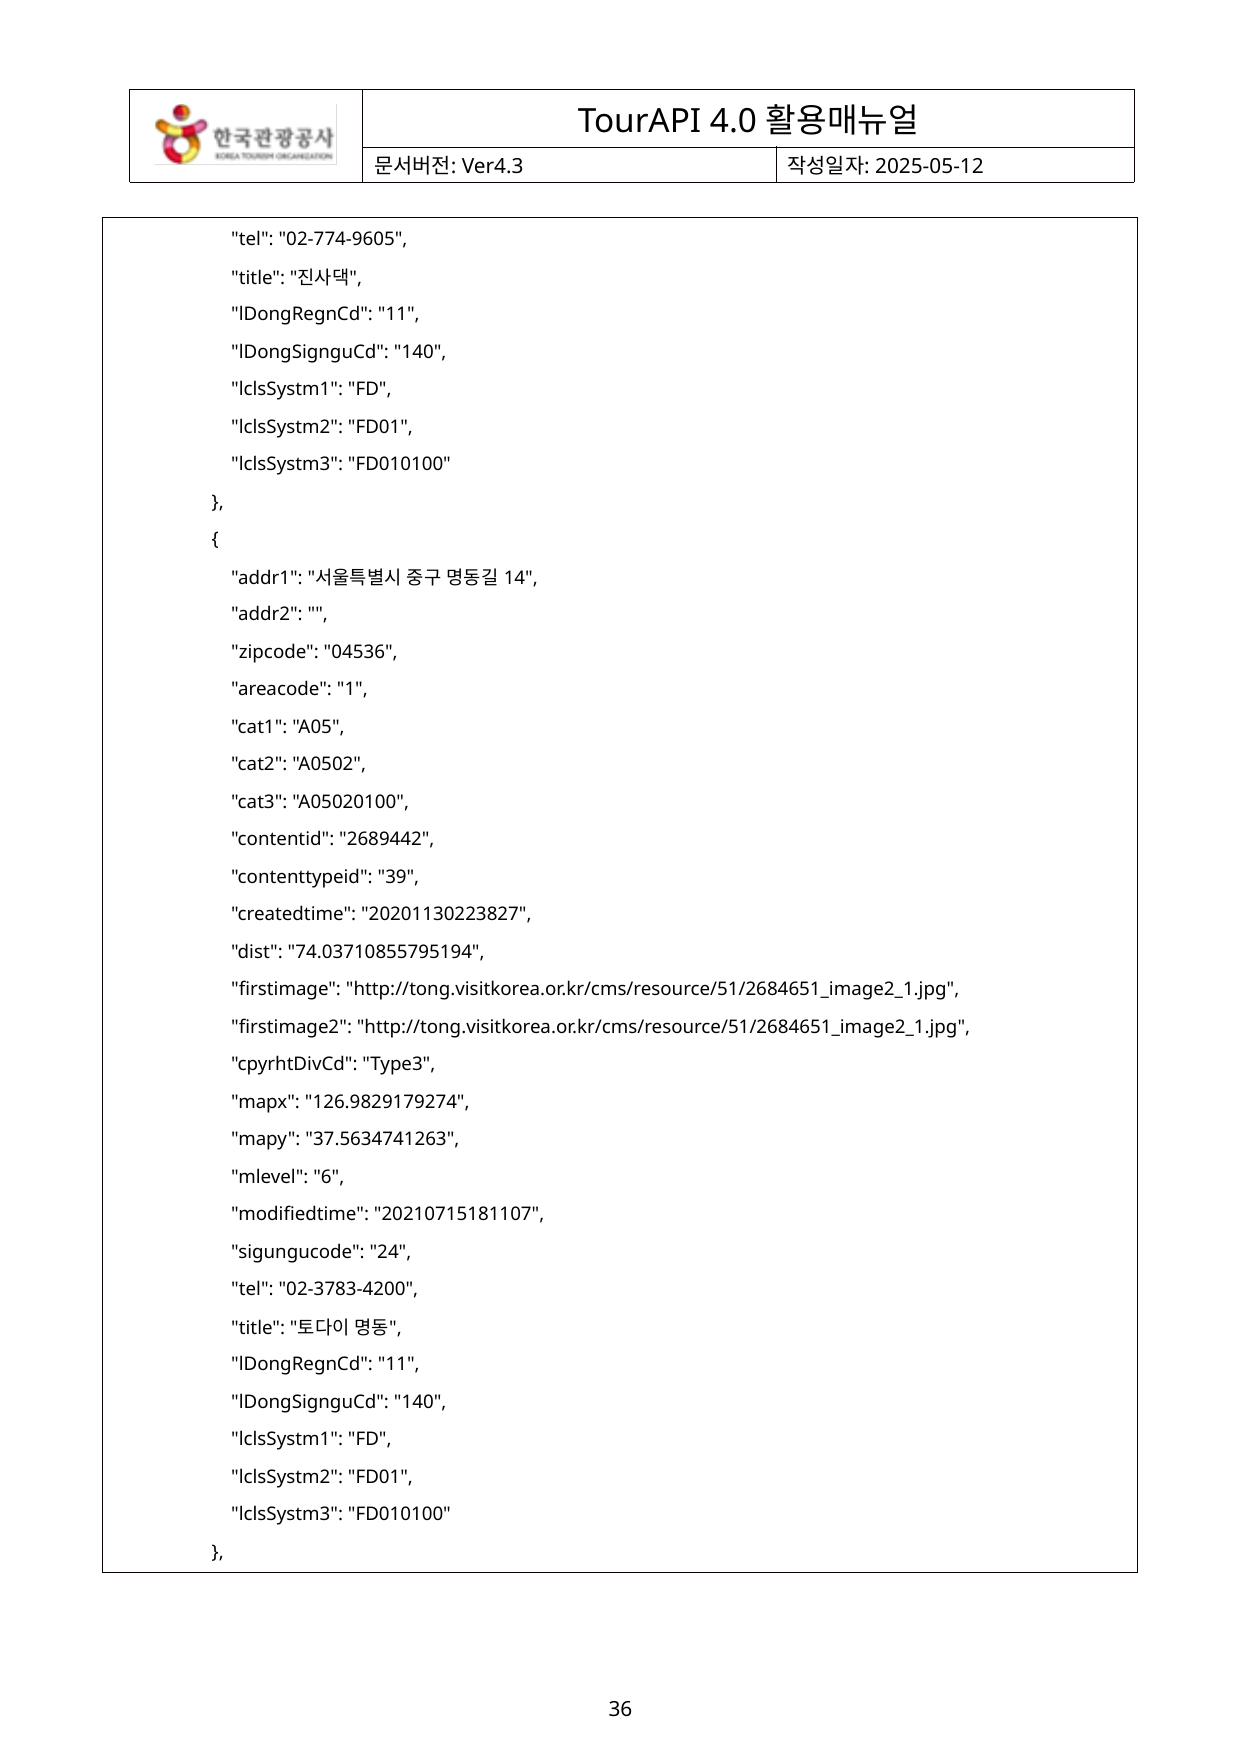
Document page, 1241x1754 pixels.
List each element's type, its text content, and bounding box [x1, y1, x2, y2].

picture [154, 104, 338, 167]
